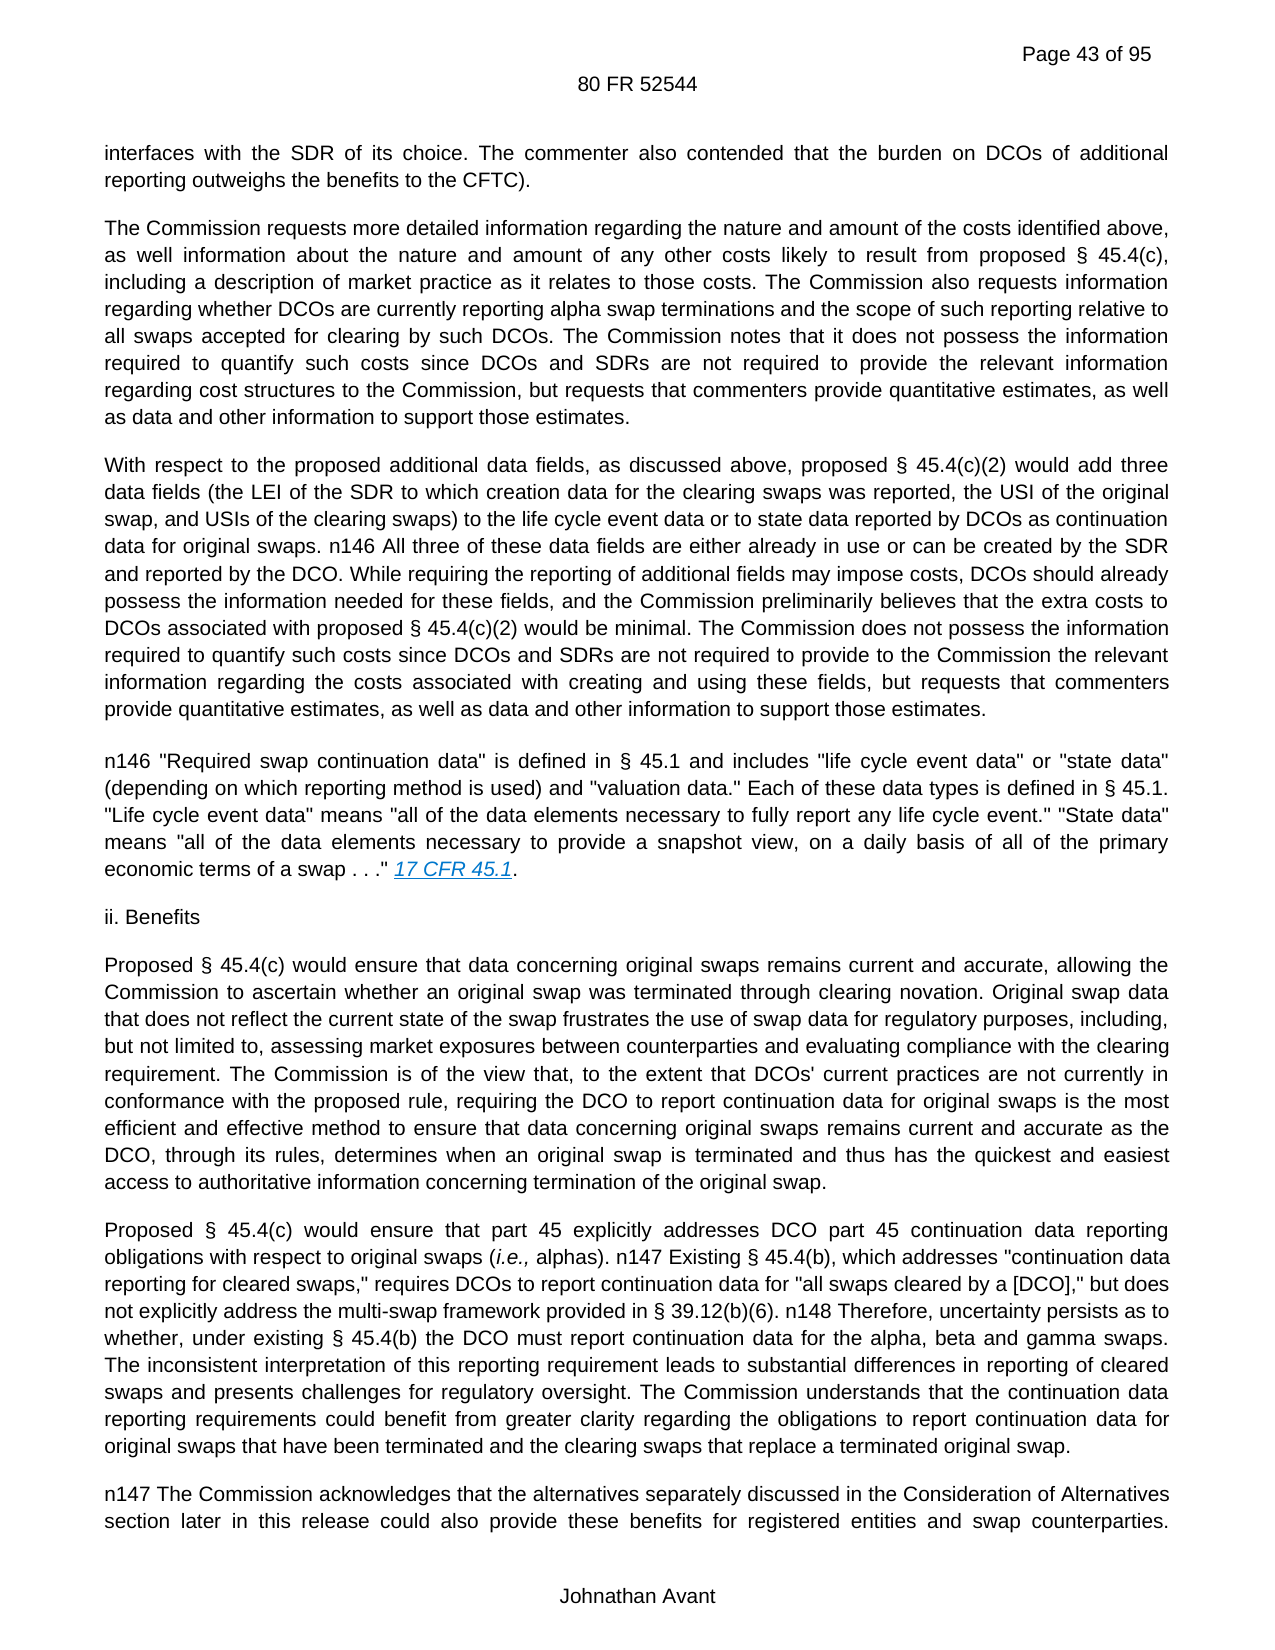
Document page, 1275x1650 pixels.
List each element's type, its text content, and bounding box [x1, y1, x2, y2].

text ii. Benefits [104, 902, 1171, 929]
text Proposed § 45.4(c) would ensure that data concerning original swaps remains current and accurate, allowing the Commission to ascertain whether an original swap was terminated through clearing novation. Original swap data that does not reflect the current state of the swap frustrates the use of swap data for regulatory purposes, including, but not limited to, assessing market exposures between counterparties and evaluating compliance with the clearing requirement. The Commission is of the view that, to the extent that DCOs' current practices are not currently in conformance with the proposed rule, requiring the DCO to report continuation data for original swaps is the most efficient and effective method to ensure that data concerning original swaps remains current and accurate as the DCO, through its rules, determines when an original swap is terminated and thus has the quickest and easiest access to authoritative information concerning termination of the original swap. [104, 950, 1171, 1194]
text n146 "Required swap continuation data" is defined in § 45.1 and includes "life cycle event data" or "state data" (depending on which reporting method is used) and "valuation data." Each of these data types is defined in § 45.1. "Life cycle event data" means "all of the data elements necessary to fully report any life cycle event." "State data" means "all of the data elements necessary to provide a snapshot view, on a daily basis of all of the primary economic terms of a swap . . ." 17 CFR 45.1. [104, 746, 1171, 881]
text Proposed § 45.4(c) would ensure that part 45 explicitly addresses DCO part 45 continuation data reporting obligations with respect to original swaps (i.e., alphas). n147 Existing § 45.4(b), which addresses "continuation data reporting for cleared swaps," requires DCOs to report continuation data for "all swaps cleared by a [DCO]," but does not explicitly address the multi-swap framework provided in § 39.12(b)(6). n148 Therefore, uncertainty persists as to whether, under existing § 45.4(b) the DCO must report continuation data for the alpha, beta and gamma swaps. The inconsistent interpretation of this reporting requirement leads to substantial differences in reporting of cleared swaps and presents challenges for regulatory oversight. The Commission understands that the continuation data reporting requirements could benefit from greater clarity regarding the obligations to report continuation data for original swaps that have been terminated and the clearing swaps that replace a terminated original swap. [104, 1214, 1171, 1458]
text The Commission requests more detailed information regarding the nature and amount of the costs identified above, as well information about the nature and amount of any other costs likely to result from proposed § 45.4(c), including a description of market practice as it relates to those costs. The Commission also requests information regarding whether DCOs are currently reporting alpha swap terminations and the scope of such reporting relative to all swaps accepted for clearing by such DCOs. The Commission notes that it does not possess the information required to quantify such costs since DCOs and SDRs are not required to provide the relevant information regarding cost structures to the Commission, but requests that commenters provide quantitative estimates, as well as data and other information to support those estimates. [104, 212, 1171, 429]
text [104, 1479, 1171, 1533]
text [104, 137, 1171, 192]
text With respect to the proposed additional data fields, as discussed above, proposed § 45.4(c)(2) would add three data fields (the LEI of the SDR to which creation data for the clearing swaps was reported, the USI of the original swap, and USIs of the clearing swaps) to the life cycle event data or to state data reported by DCOs as continuation data for original swaps. n146 All three of these data fields are either already in use or can be created by the SDR and reported by the DCO. While requiring the reporting of additional fields may impose costs, DCOs should already possess the information needed for these fields, and the Commission preliminarily believes that the extra costs to DCOs associated with proposed § 45.4(c)(2) would be minimal. The Commission does not possess the information required to quantify such costs since DCOs and SDRs are not required to provide to the Commission the relevant information regarding the costs associated with creating and using these fields, but requests that commenters provide quantitative estimates, as well as data and other information to support those estimates. [104, 450, 1171, 721]
